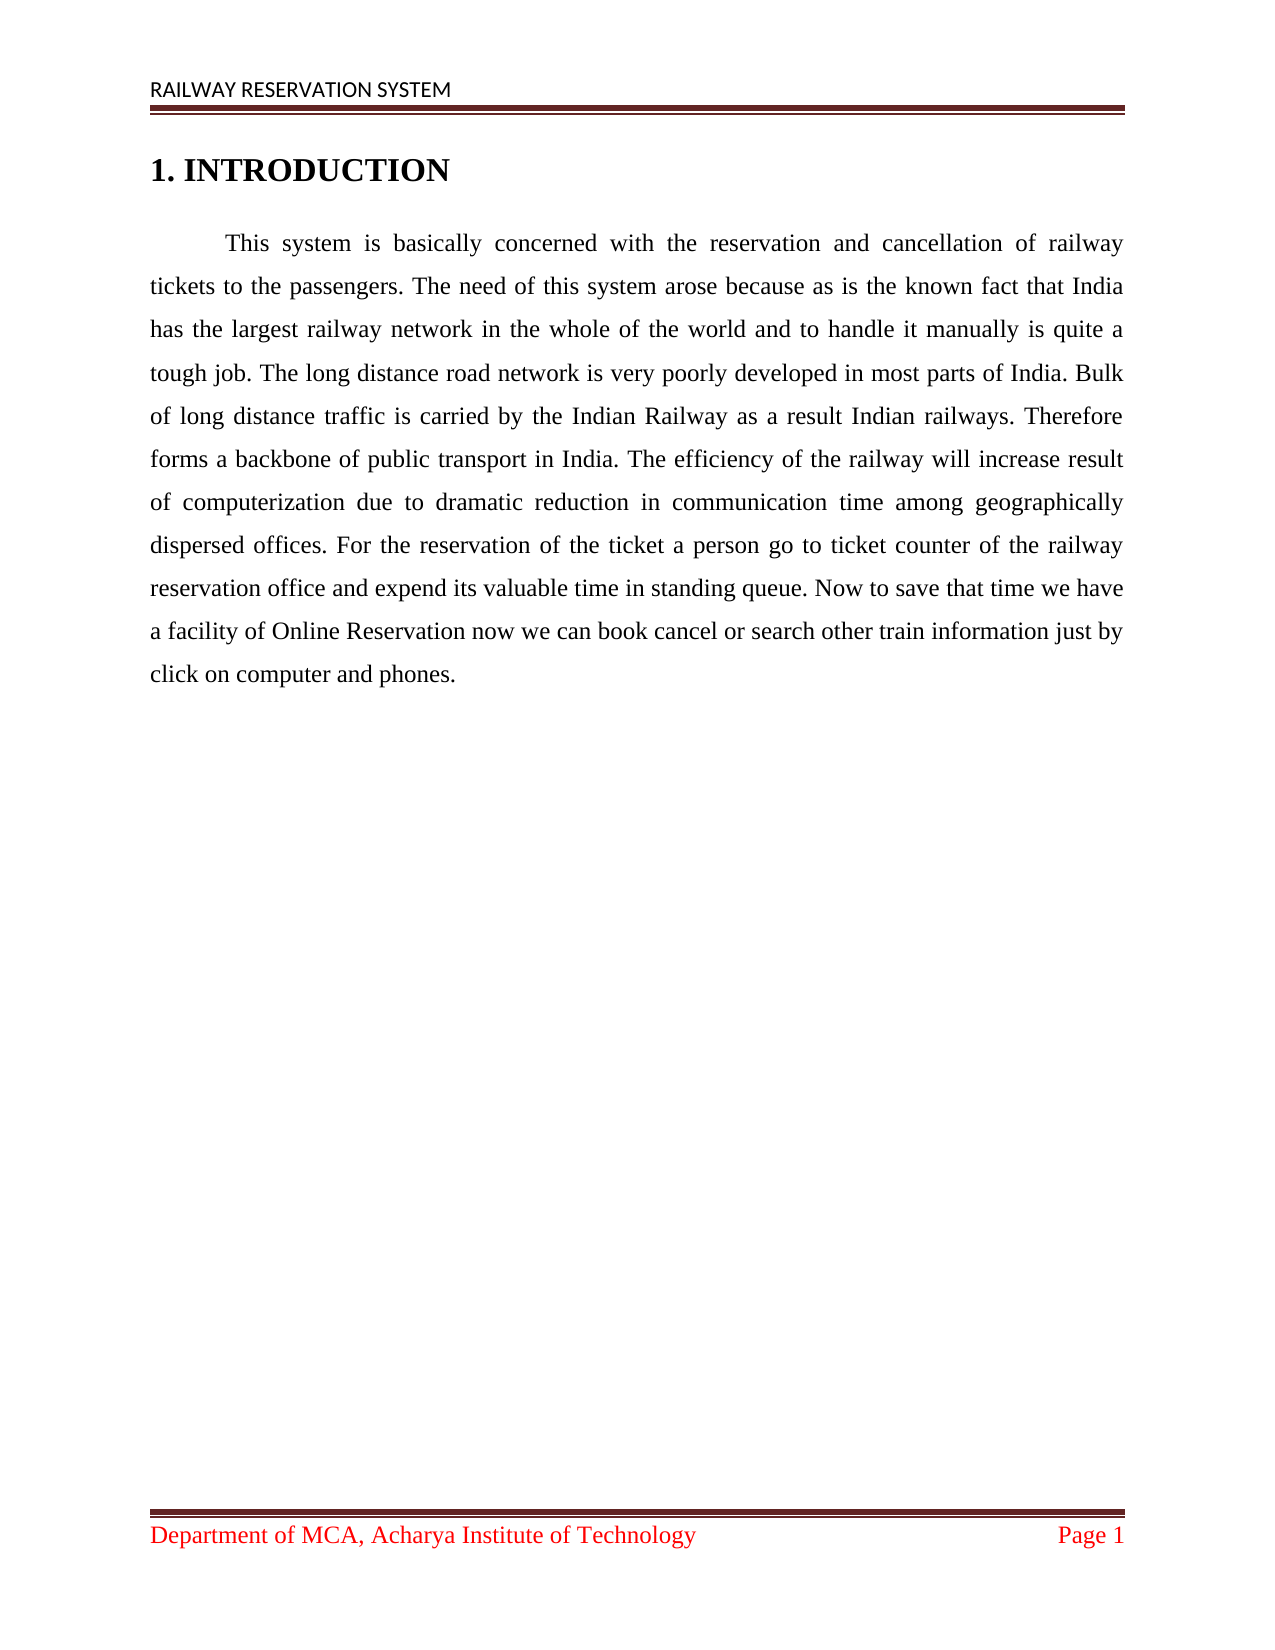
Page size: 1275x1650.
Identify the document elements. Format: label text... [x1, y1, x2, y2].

text This system is basically concerned with the reservation and cancellation of railway tickets to the passengers. The need of this system arose because as is the known fact that India has the largest railway network in the whole of the world and to handle it manually is quite a tough job. The long distance road network is very poorly developed in most parts of India. Bulk of long distance traffic is carried by the Indian Railway as a result Indian railways. Therefore forms a backbone of public transport in India. The efficiency of the railway will increase result of computerization due to dramatic reduction in communication time among geographically dispersed offices. For the reservation of the ticket a person go to ticket counter of the railway reservation office and expend its valuable time in standing queue. Now to save that time we have a facility of Online Reservation now we can book cancel or search other train information just by click on computer and phones. [150, 228, 1125, 688]
text 1. INTRODUCTION [150, 150, 1125, 188]
